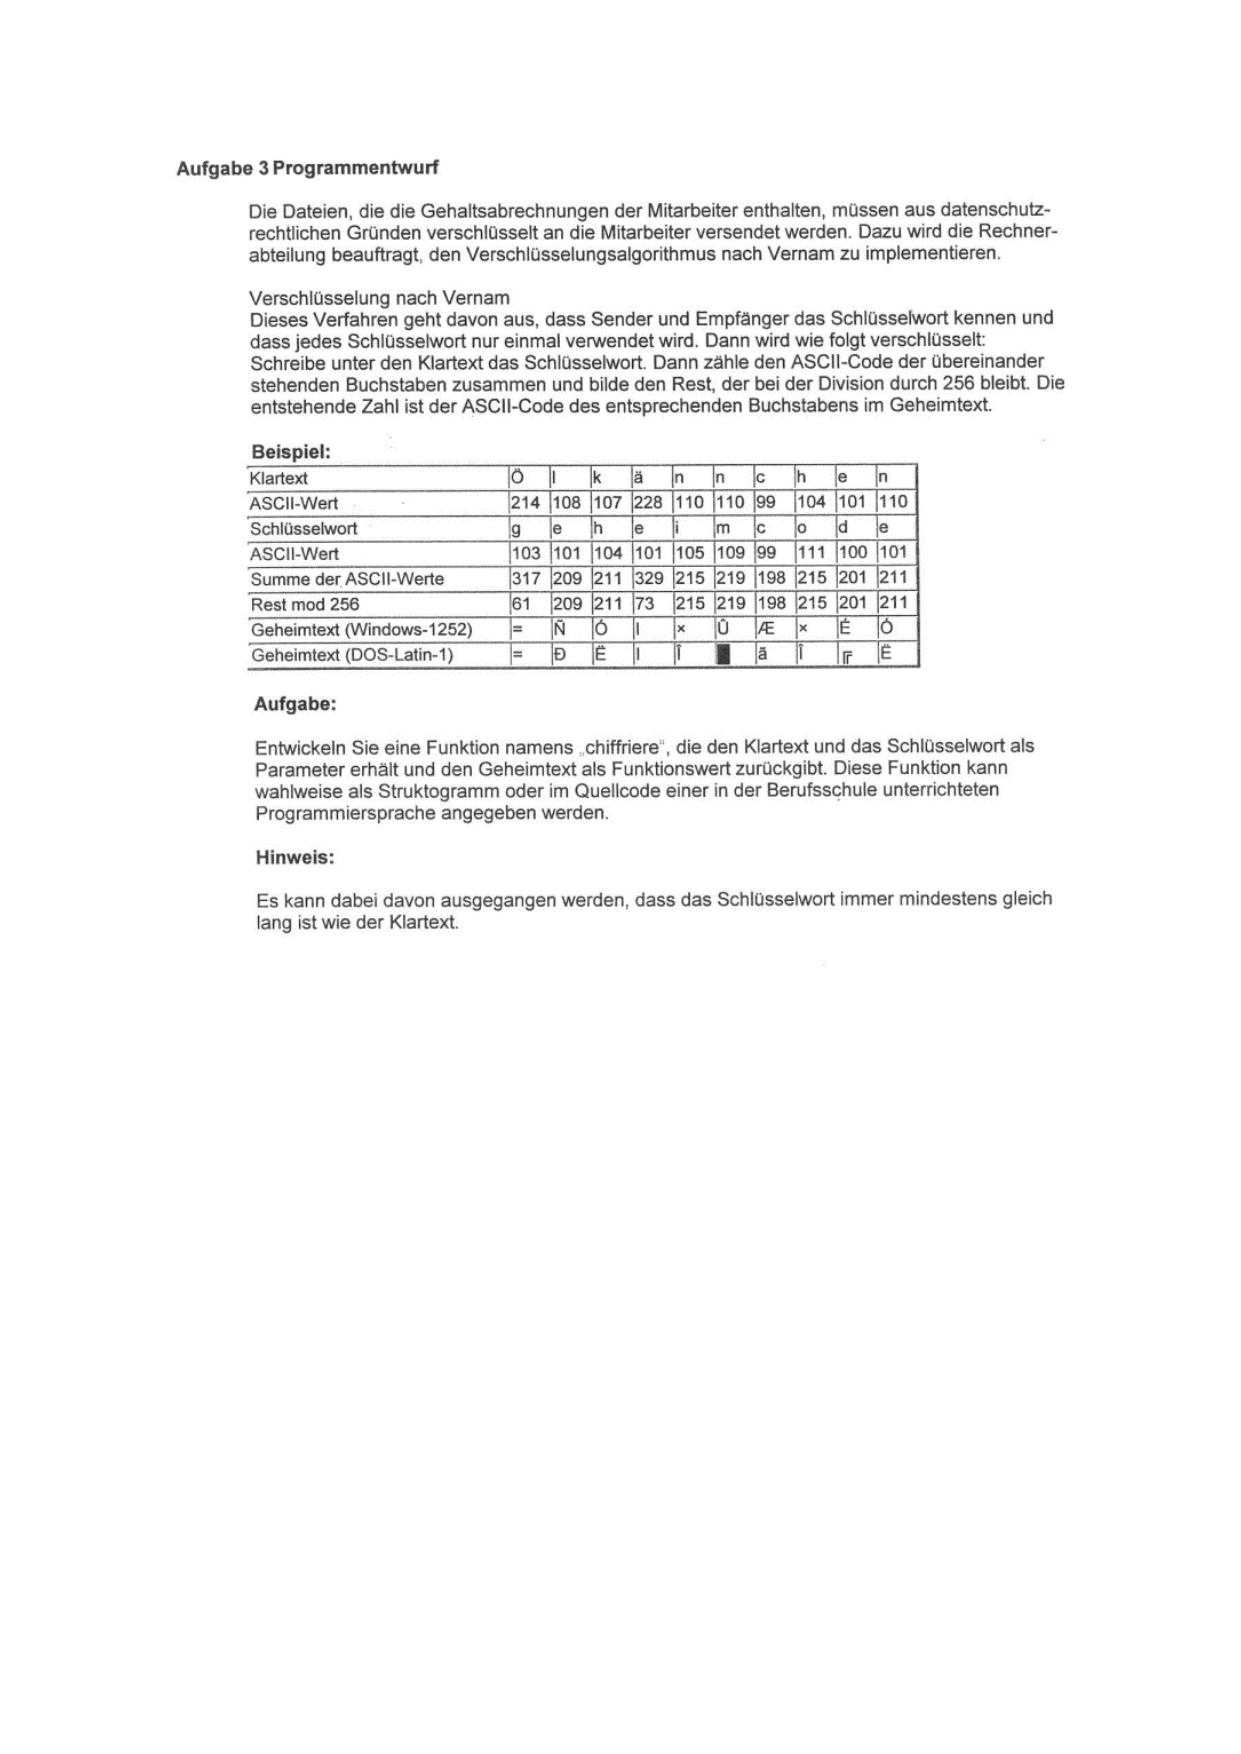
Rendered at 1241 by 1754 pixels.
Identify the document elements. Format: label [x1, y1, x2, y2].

picture [147, 147, 1093, 1011]
